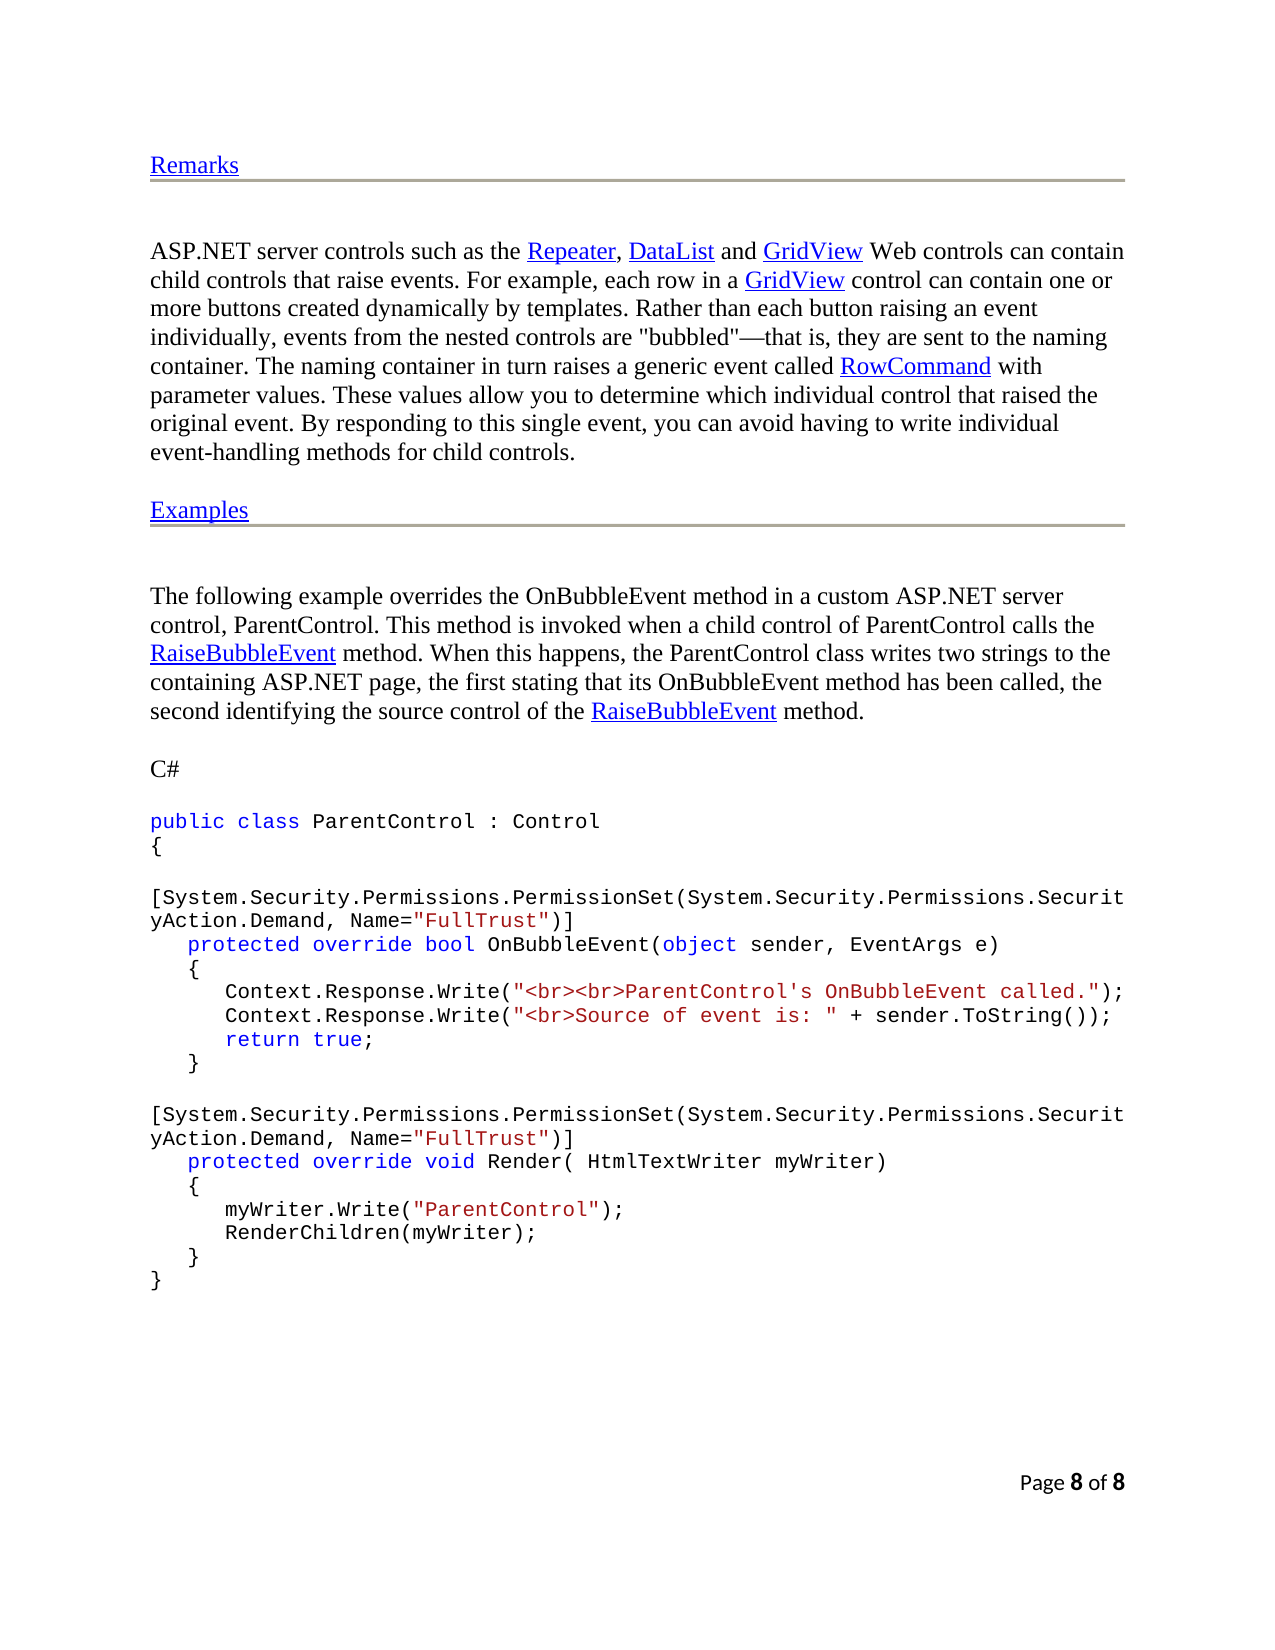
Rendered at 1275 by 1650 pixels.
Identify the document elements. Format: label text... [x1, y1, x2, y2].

text { [150, 1175, 1125, 1198]
text Context.Response.Write("<br><br>ParentControl's OnBubbleEvent called."); [150, 981, 1125, 1005]
text protected override void Render( HtmlTextWriter myWriter) [150, 1151, 1125, 1175]
text myWriter.Write("ParentControl"); [150, 1198, 1125, 1222]
text ASP.NET server controls such as the Repeater, DataList and GridView Web controls can contain child controls that raise events. For example, each row in a GridView control can contain one or more buttons created dynamically by templates. Rather than each button raising an event individually, events from the nested controls are "bubbled"—that is, they are sent to the naming container. The naming container in turn raises a generic event called RowCommand with parameter values. These values allow you to determine which individual control that raised the original event. By responding to this single event, you can avoid having to write individual event-handling methods for child controls. [150, 236, 1125, 466]
text } [150, 1246, 1125, 1269]
text The following example overrides the OnBubbleEvent method in a custom ASP.NET server control, ParentControl. This method is invoked when a child control of ParentControl calls the RaiseBubbleEvent method. When this happens, the ParentControl class writes two strings to the containing ASP.NET page, the first stating that its OnBubbleEvent method has been called, the second identifying the source control of the RaiseBubbleEvent method. [150, 581, 1125, 725]
text Remarks [150, 150, 1125, 178]
text C# [150, 754, 1125, 783]
text [System.Security.Permissions.PermissionSet(System.Security.Permissions.SecurityAction.Demand, Name="FullTrust")] [150, 1076, 1125, 1151]
text [System.Security.Permissions.PermissionSet(System.Security.Permissions.SecurityAction.Demand, Name="FullTrust")] [150, 859, 1125, 934]
text protected override bool OnBubbleEvent(object sender, EventArgs e) [150, 934, 1125, 958]
text } [150, 1052, 1125, 1076]
text Examples [150, 495, 1125, 523]
text { [150, 835, 1125, 859]
text { [150, 958, 1125, 981]
text return true; [150, 1029, 1125, 1052]
text public class ParentControl : Control [150, 811, 1125, 835]
text } [150, 1269, 1125, 1293]
text Context.Response.Write("<br>Source of event is: " + sender.ToString()); [150, 1005, 1125, 1029]
text RenderChildren(myWriter); [150, 1222, 1125, 1246]
